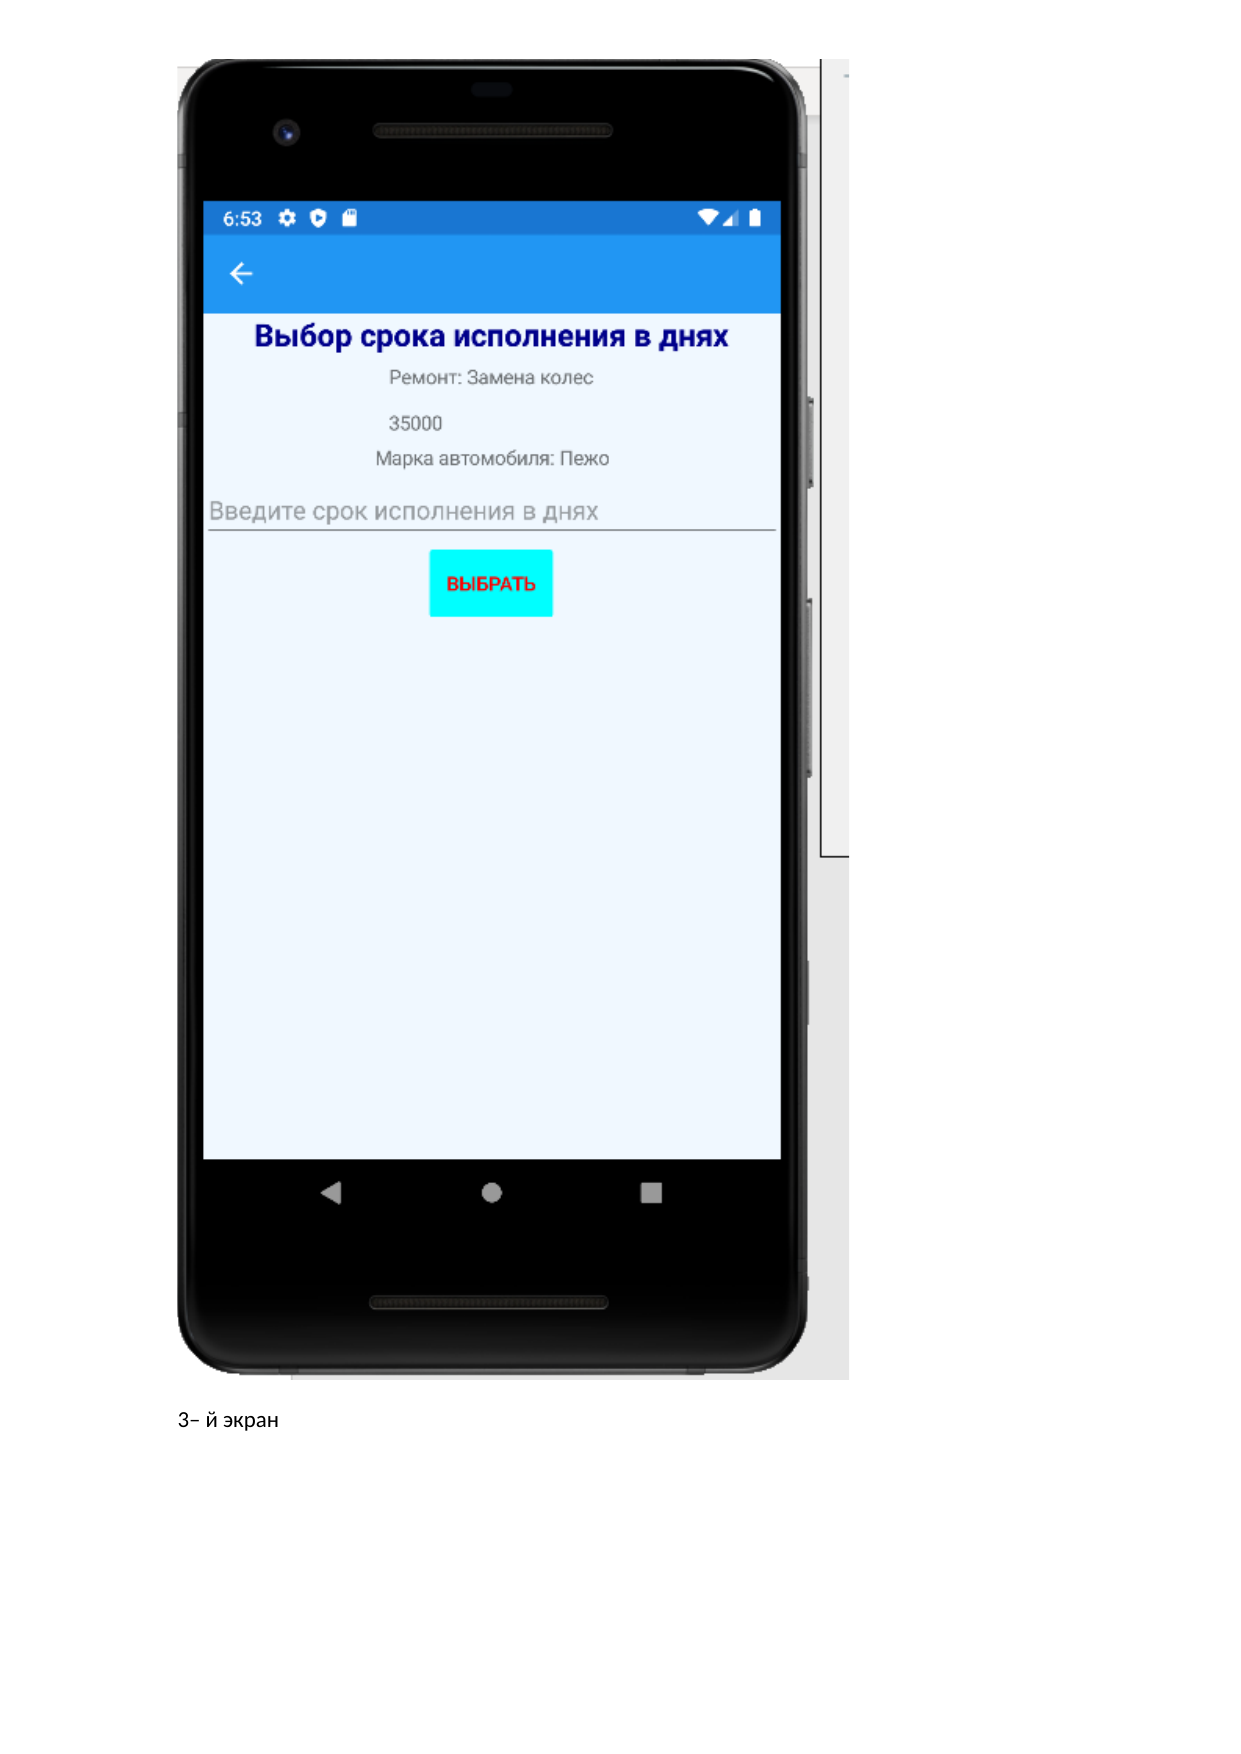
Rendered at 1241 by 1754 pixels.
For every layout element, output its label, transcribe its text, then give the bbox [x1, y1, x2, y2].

picture [177, 59, 850, 1380]
text 3– й экран [177, 1405, 1152, 1433]
